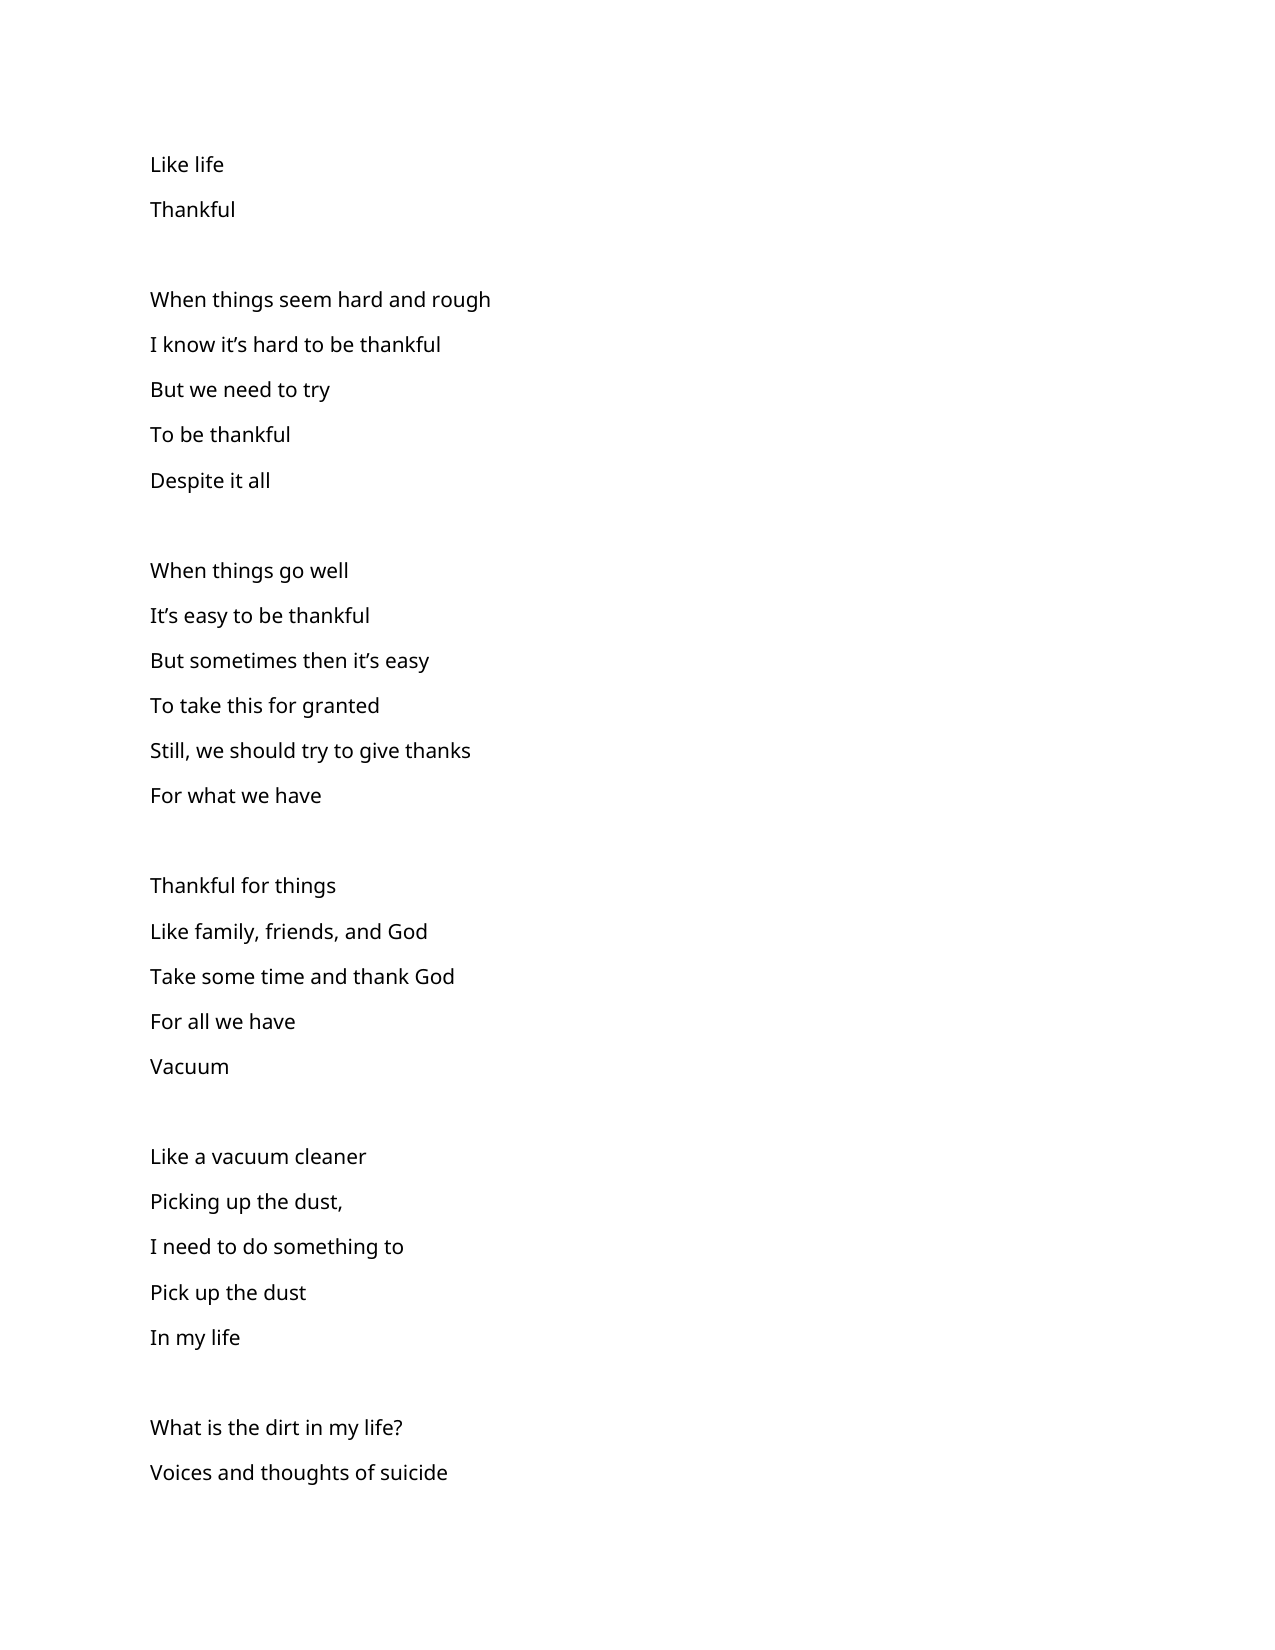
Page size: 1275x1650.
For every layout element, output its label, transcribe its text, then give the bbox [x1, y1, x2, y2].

text Picking up the dust, [150, 1187, 1125, 1216]
text In my life [150, 1323, 1125, 1351]
text Take some time and thank God [150, 962, 1125, 990]
text Vacuum [150, 1052, 1125, 1081]
text Pick up the dust [150, 1278, 1125, 1306]
text Like life [150, 150, 1125, 178]
text Like a vacuum cleaner [150, 1142, 1125, 1171]
text Thankful for things [150, 872, 1125, 900]
text When things go well [150, 556, 1125, 584]
text Like family, friends, and God [150, 917, 1125, 945]
text What is the dirt in my life? [150, 1413, 1125, 1441]
text Despite it all [150, 466, 1125, 494]
text To be thankful [150, 421, 1125, 449]
text But we need to try [150, 376, 1125, 404]
text For what we have [150, 781, 1125, 810]
text Thankful [150, 195, 1125, 223]
text When things seem hard and rough [150, 285, 1125, 314]
text It’s easy to be thankful [150, 601, 1125, 629]
text Voices and thoughts of suicide [150, 1458, 1125, 1486]
text To take this for granted [150, 691, 1125, 720]
text Still, we should try to give thanks [150, 736, 1125, 765]
text But sometimes then it’s easy [150, 646, 1125, 674]
text I need to do something to [150, 1232, 1125, 1261]
text I know it’s hard to be thankful [150, 330, 1125, 359]
text For all we have [150, 1007, 1125, 1035]
